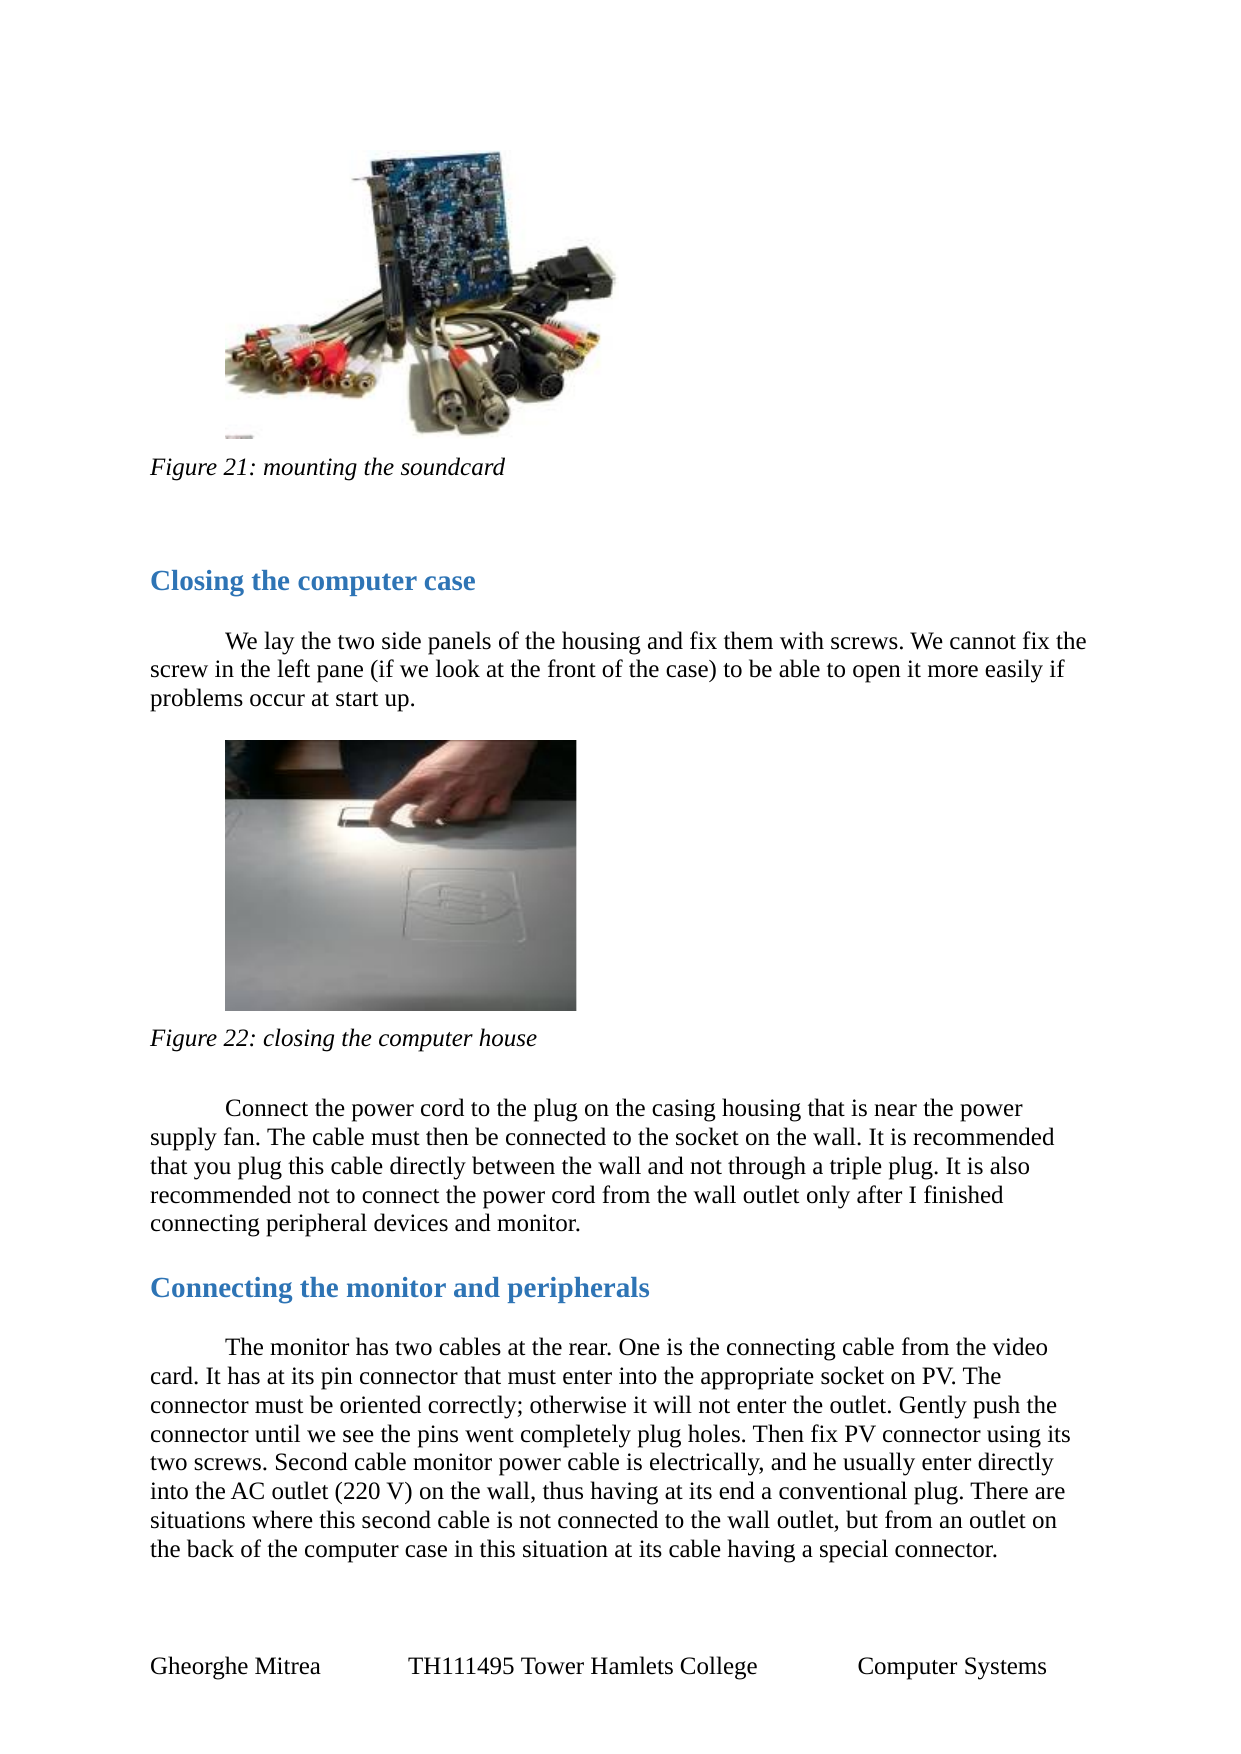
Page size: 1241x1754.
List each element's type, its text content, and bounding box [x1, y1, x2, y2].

subtitle Connecting the monitor and peripherals [150, 1270, 1090, 1304]
text The monitor has two cables at the rear. One is the connecting cable from the video card. It has at its pin connector that must enter into the appropriate socket on PV. The connector must be oriented correctly; otherwise it will not enter the outlet. Gently push the connector until we see the pins went completely plug holes. Then fix PV connector using its two screws. Second cable monitor power cable is electrically, and he usually enter directly into the AC outlet (220 V) on the wall, thus having at its end a conventional plug. There are situations where this second cable is not connected to the wall outlet, but from an outlet on the back of the computer case in this situation at its cable having a special connector. [150, 1332, 1090, 1562]
picture [225, 150, 619, 439]
subtitle Closing the computer case [150, 563, 1090, 597]
picture [225, 740, 577, 1011]
text Connect the power cord to the plug on the casing housing that is near the power supply fan. The cable must then be connected to the socket on the wall. It is recommended that you plug this cable directly between the wall and not through a triple plug. It is also recommended not to connect the power cord from the wall outlet only after I finished connecting peripheral devices and monitor. [150, 1093, 1090, 1237]
text We lay the two side panels of the housing and fix them with screws. We cannot fix the screw in the left pane (if we look at the front of the case) to be able to open it more easily if problems occur at start up. [150, 626, 1090, 712]
